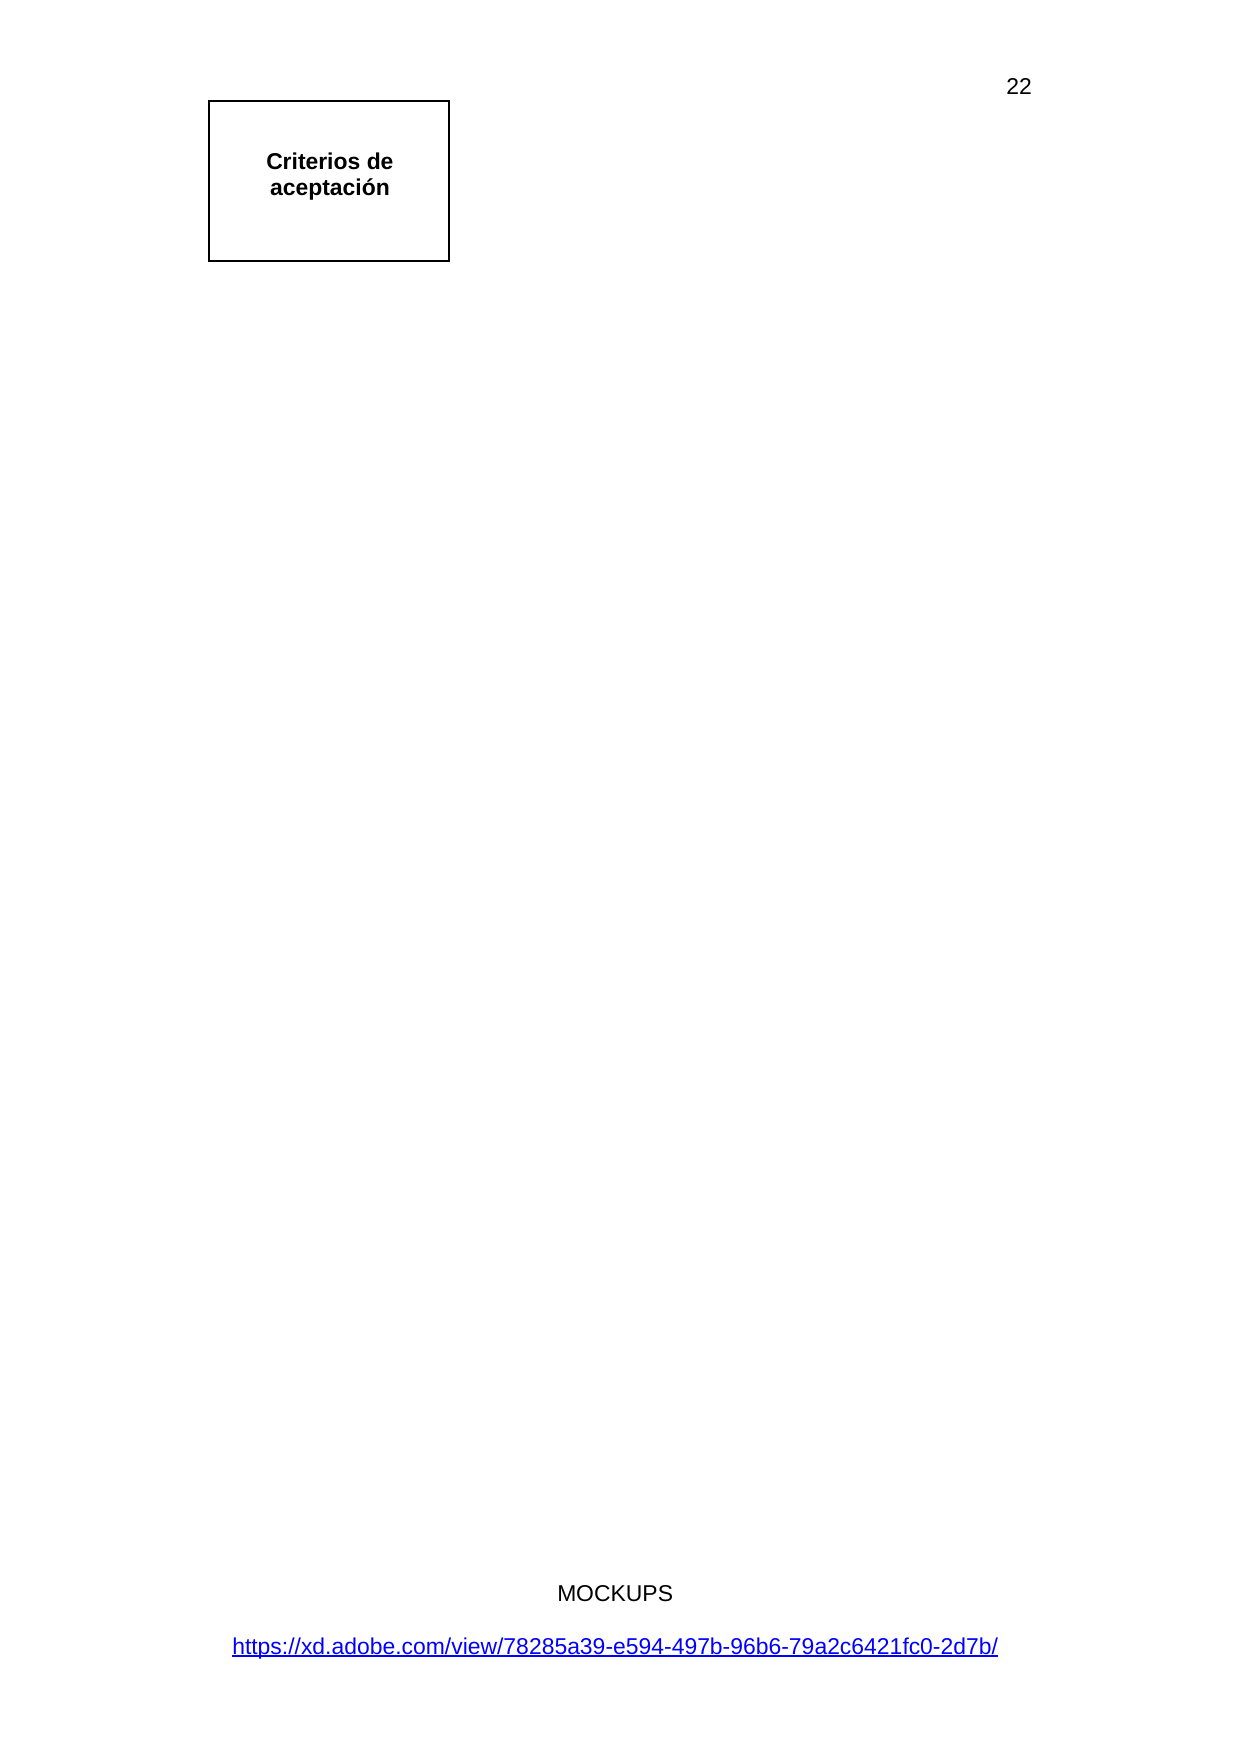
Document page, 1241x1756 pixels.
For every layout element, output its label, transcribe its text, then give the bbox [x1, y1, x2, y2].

text https://xd.adobe.com/view/78285a39-e594-497b-96b6-79a2c6421fc0-2d7b/ [123, 1633, 1107, 1659]
text MOCKUPS [123, 1580, 1107, 1606]
